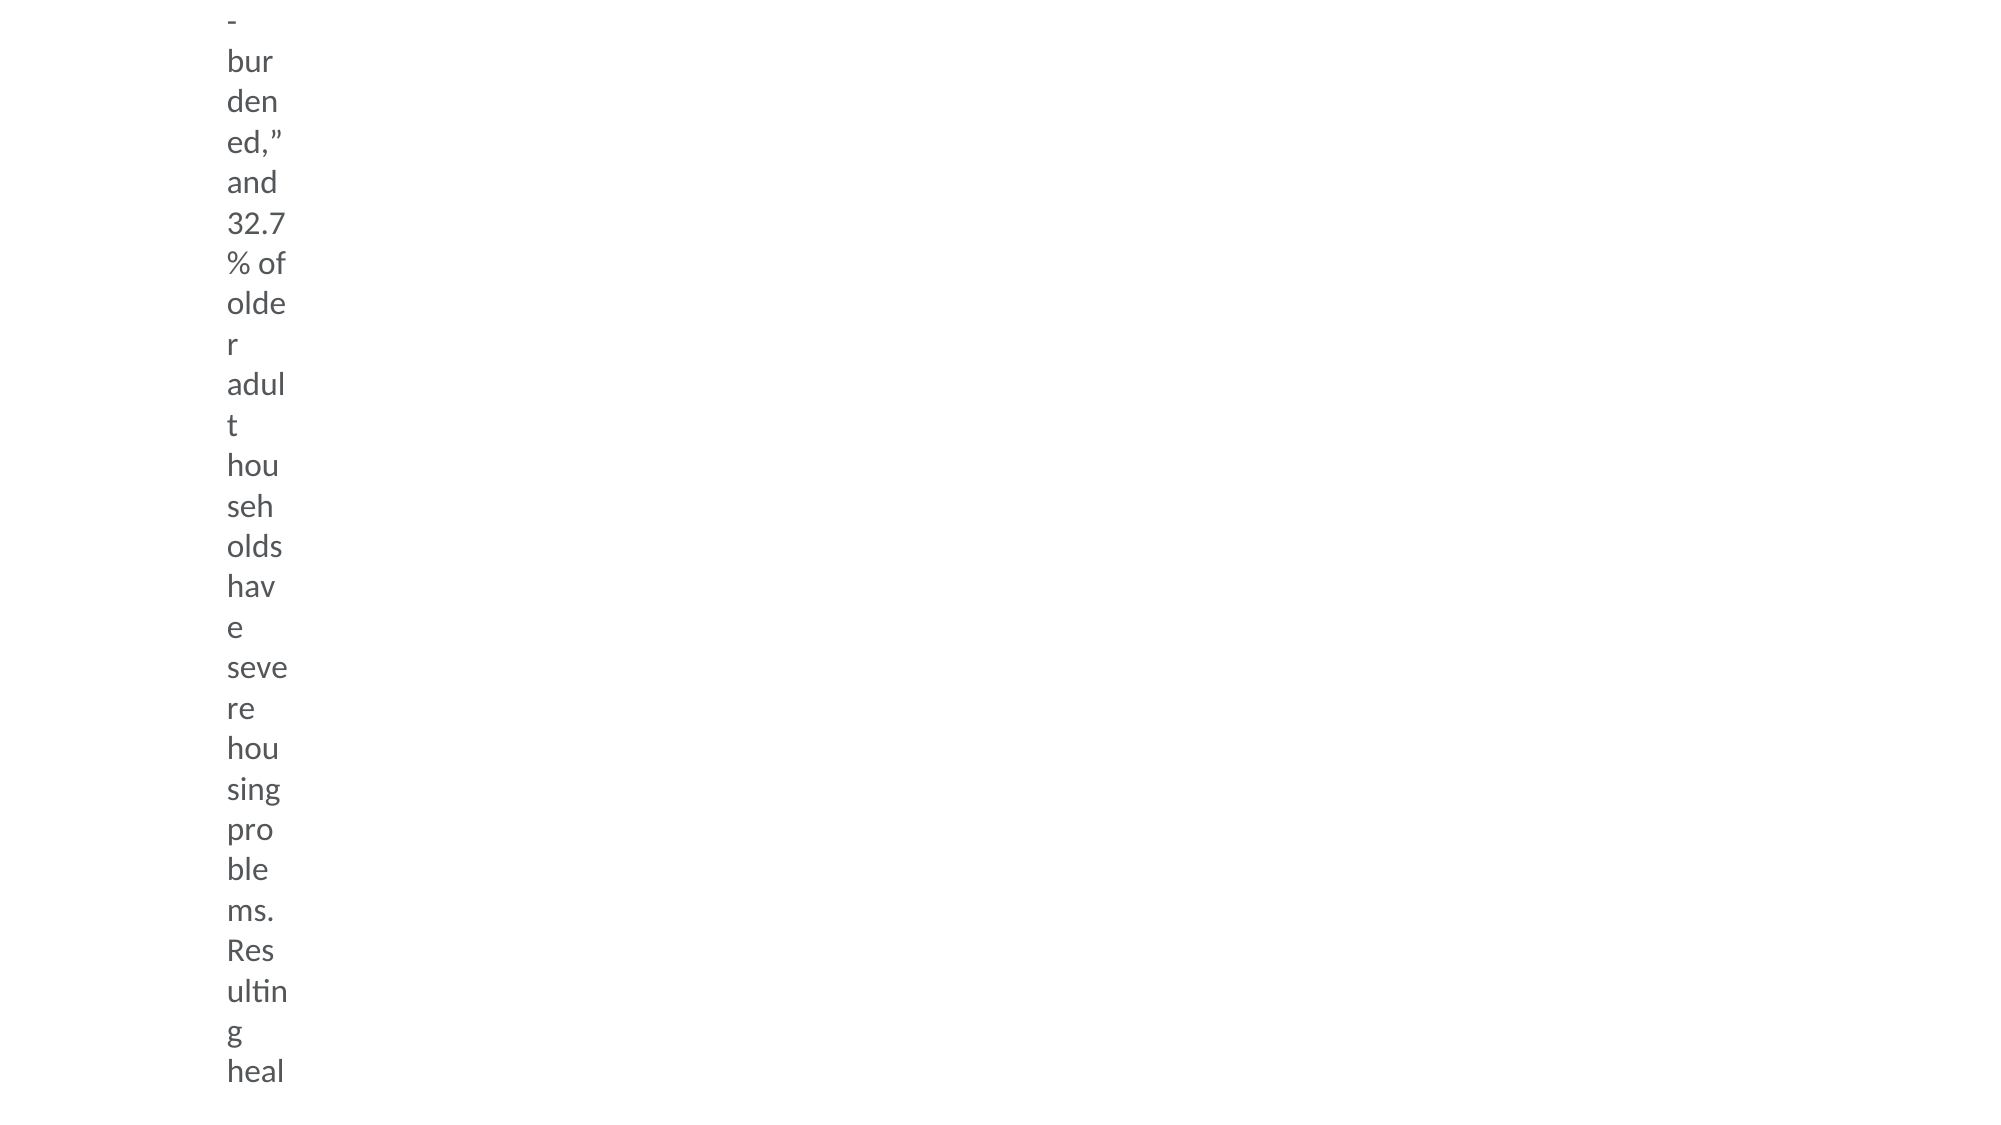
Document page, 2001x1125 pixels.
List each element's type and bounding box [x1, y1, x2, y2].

text [227, 0, 290, 1091]
